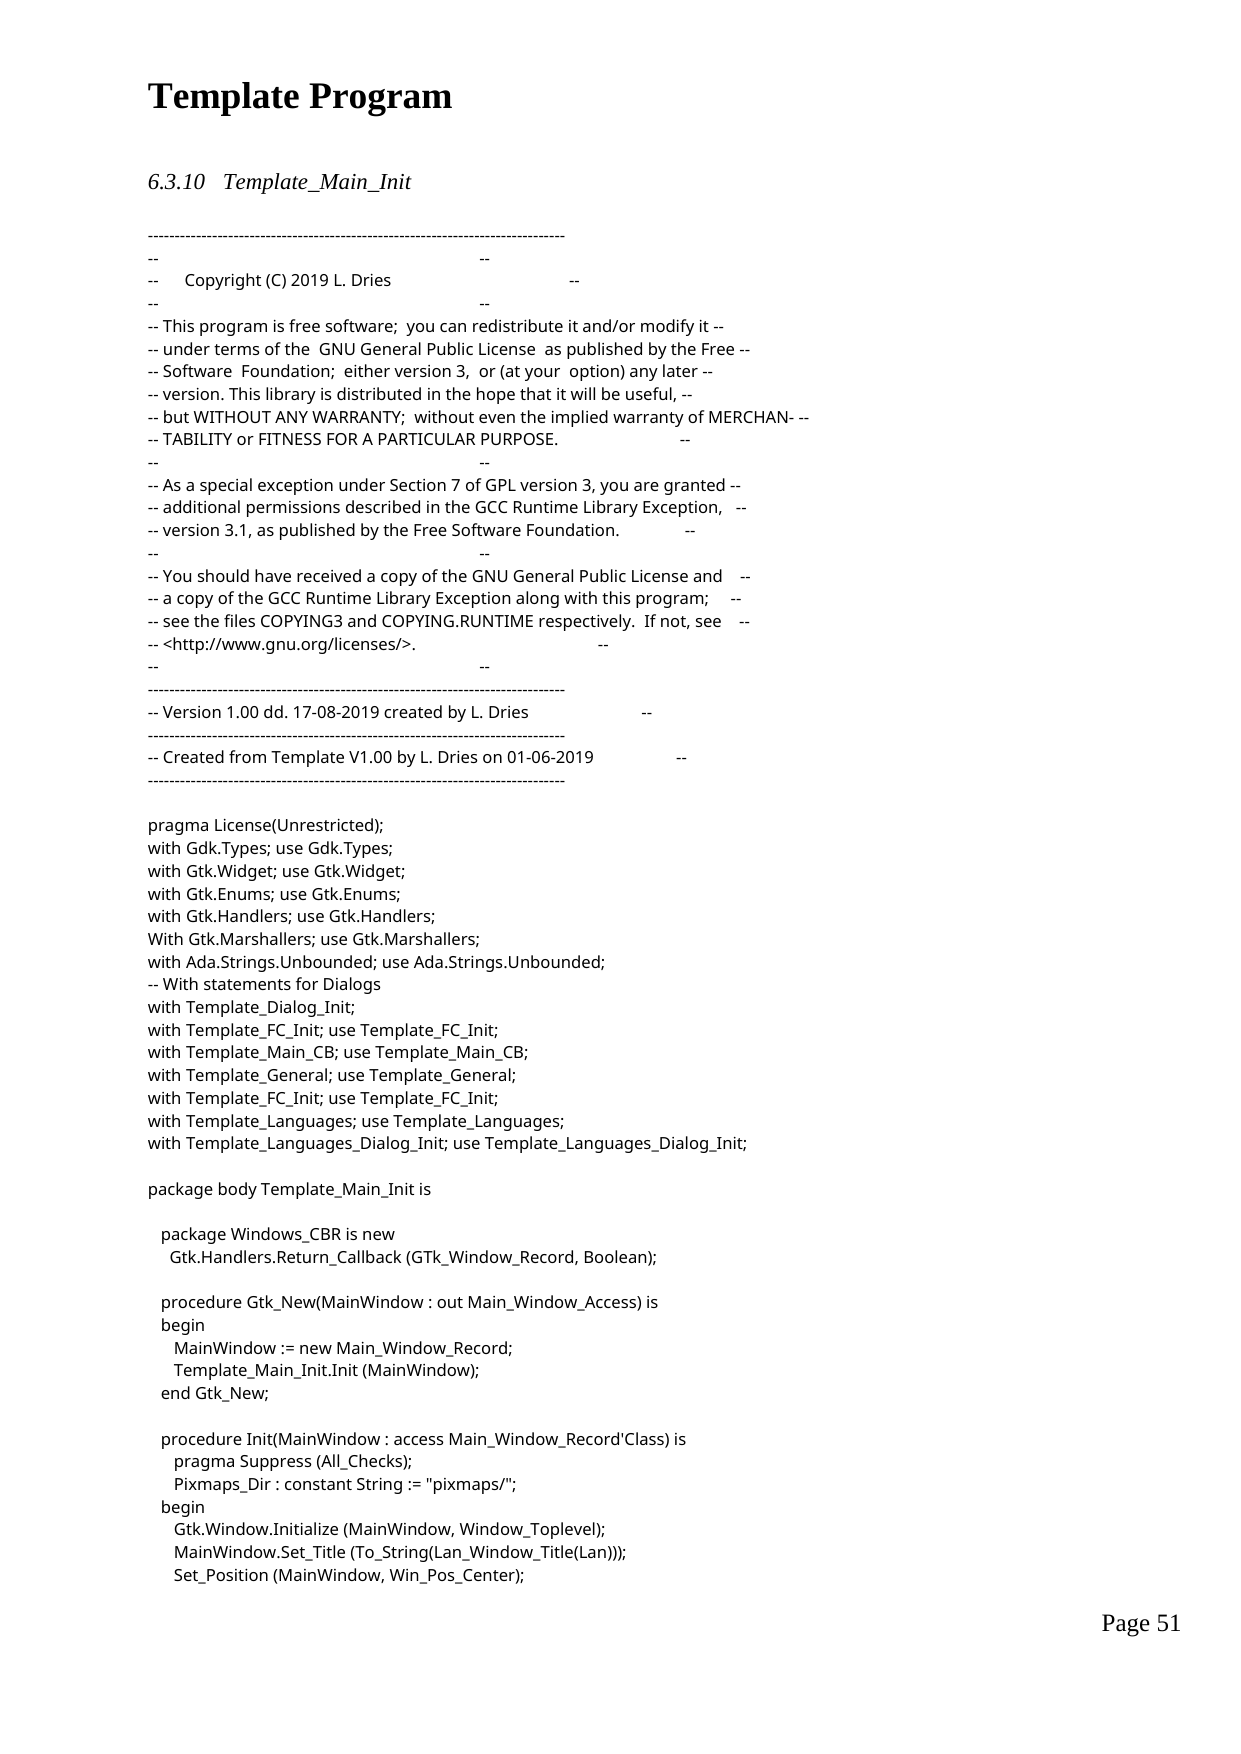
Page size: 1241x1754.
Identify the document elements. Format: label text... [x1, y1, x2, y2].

list Set_Position (MainWindow, Win_Pos_Center); [148, 1563, 1181, 1586]
list MainWindow := new Main_Window_Record; [148, 1336, 1181, 1359]
list -- You should have received a copy of the GNU General Public License and -- [148, 564, 1181, 587]
list -- version 3.1, as published by the Free Software Foundation. -- [148, 519, 1181, 541]
list Gtk.Handlers.Return_Callback (GTk_Window_Record, Boolean); [148, 1245, 1181, 1268]
list Gtk.Window.Initialize (MainWindow, Window_Toplevel); [148, 1518, 1181, 1541]
list -- -- [148, 655, 1181, 678]
list pragma Suppress (All_Checks); [148, 1450, 1181, 1472]
list -- Version 1.00 dd. 17-08-2019 created by L. Dries -- [148, 700, 1181, 723]
list -- see the files COPYING3 and COPYING.RUNTIME respectively. If not, see -- [148, 609, 1181, 632]
list -- This program is free software; you can redistribute it and/or modify it -- [148, 314, 1181, 337]
list with Template_Languages_Dialog_Init; use Template_Languages_Dialog_Init; [148, 1132, 1181, 1154]
list -- Copyright (C) 2019 L. Dries -- [148, 269, 1181, 292]
list -- TABILITY or FITNESS FOR A PARTICULAR PURPOSE. -- [148, 428, 1181, 451]
subtitle Template_Main_Init [148, 168, 1181, 195]
list -- Created from Template V1.00 by L. Dries on 01-06-2019 -- [148, 746, 1181, 768]
list ------------------------------------------------------------------------------ [148, 768, 1181, 791]
list -- -- [148, 541, 1181, 564]
list with Template_Dialog_Init; [148, 996, 1181, 1018]
list ------------------------------------------------------------------------------ [148, 223, 1181, 246]
list pragma License(Unrestricted); [148, 814, 1181, 837]
list with Template_Languages; use Template_Languages; [148, 1109, 1181, 1132]
list with Template_General; use Template_General; [148, 1064, 1181, 1086]
list package Windows_CBR is new [148, 1223, 1181, 1245]
list -- under terms of the GNU General Public License as published by the Free -- [148, 337, 1181, 360]
list with Ada.Strings.Unbounded; use Ada.Strings.Unbounded; [148, 950, 1181, 973]
list -- version. This library is distributed in the hope that it will be useful, -- [148, 382, 1181, 405]
list With Gtk.Marshallers; use Gtk.Marshallers; [148, 927, 1181, 950]
list MainWindow.Set_Title (To_String(Lan_Window_Title(Lan))); [148, 1541, 1181, 1563]
list ------------------------------------------------------------------------------ [148, 678, 1181, 700]
list with Gtk.Widget; use Gtk.Widget; [148, 859, 1181, 882]
list ------------------------------------------------------------------------------ [148, 723, 1181, 746]
list with Gtk.Enums; use Gtk.Enums; [148, 882, 1181, 905]
list with Template_FC_Init; use Template_FC_Init; [148, 1018, 1181, 1041]
list -- With statements for Dialogs [148, 973, 1181, 996]
list end Gtk_New; [148, 1382, 1181, 1404]
list begin [148, 1495, 1181, 1518]
list package body Template_Main_Init is [148, 1177, 1181, 1200]
list -- <http://www.gnu.org/licenses/>. -- [148, 632, 1181, 655]
list -- -- [148, 292, 1181, 314]
list with Gdk.Types; use Gdk.Types; [148, 837, 1181, 859]
list with Template_Main_CB; use Template_Main_CB; [148, 1041, 1181, 1064]
list begin [148, 1313, 1181, 1336]
list -- Software Foundation; either version 3, or (at your option) any later -- [148, 360, 1181, 382]
list Template_Main_Init.Init (MainWindow); [148, 1359, 1181, 1382]
list -- -- [148, 246, 1181, 269]
list procedure Init(MainWindow : access Main_Window_Record'Class) is [148, 1427, 1181, 1450]
list procedure Gtk_New(MainWindow : out Main_Window_Access) is [148, 1291, 1181, 1313]
list with Template_FC_Init; use Template_FC_Init; [148, 1086, 1181, 1109]
list -- but WITHOUT ANY WARRANTY; without even the implied warranty of MERCHAN- -- [148, 405, 1181, 428]
list Pixmaps_Dir : constant String := "pixmaps/"; [148, 1472, 1181, 1495]
list with Gtk.Handlers; use Gtk.Handlers; [148, 905, 1181, 927]
list -- -- [148, 451, 1181, 473]
list -- As a special exception under Section 7 of GPL version 3, you are granted -- [148, 473, 1181, 496]
list -- additional permissions described in the GCC Runtime Library Exception, -- [148, 496, 1181, 519]
list -- a copy of the GCC Runtime Library Exception along with this program; -- [148, 587, 1181, 609]
